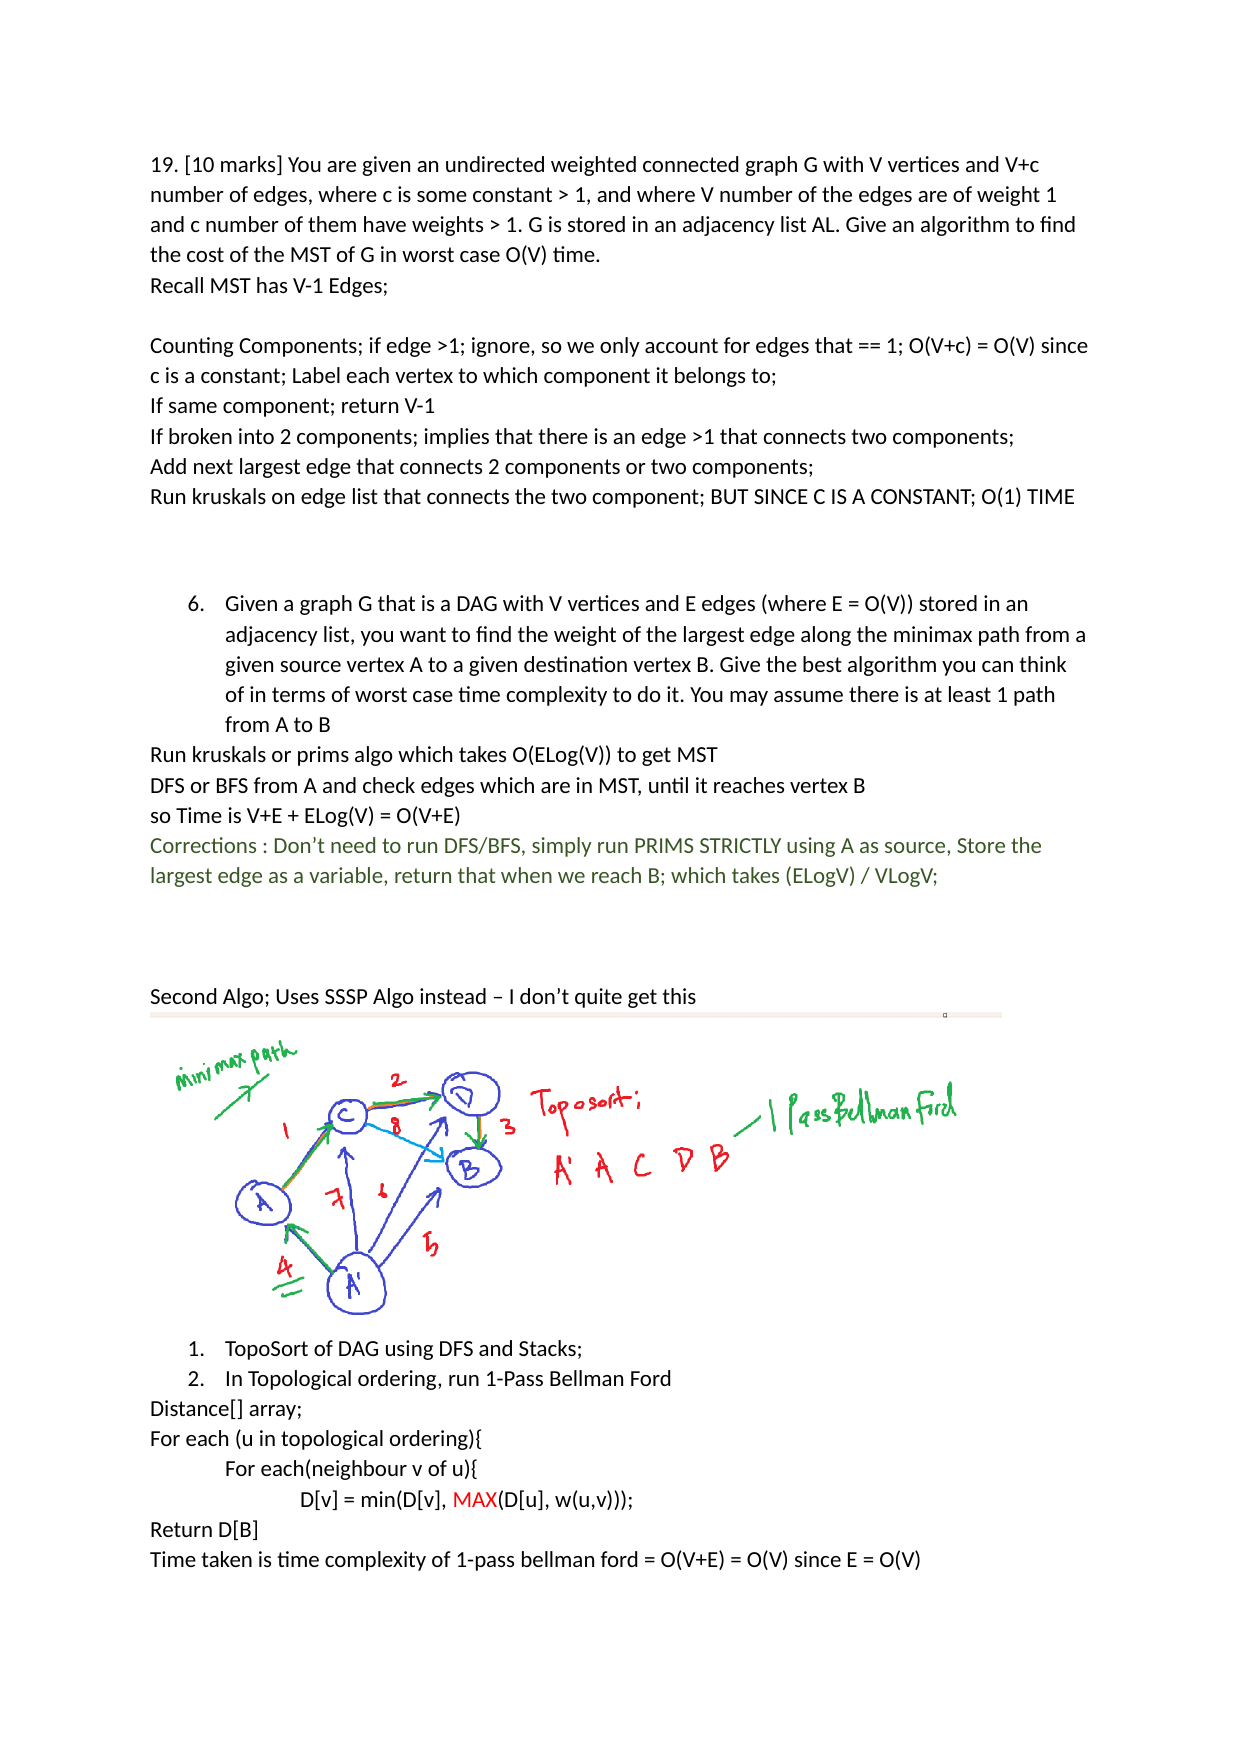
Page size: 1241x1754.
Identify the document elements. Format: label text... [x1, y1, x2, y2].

text so Time is V+E + ELog(V) = O(V+E) [150, 801, 1090, 829]
text D[v] = min(D[v], MAX(D[u], w(u,v))); [150, 1485, 1090, 1513]
text For each (u in topological ordering){ [150, 1424, 1090, 1452]
text If broken into 2 components; implies that there is an edge >1 that connects two components; [150, 422, 1090, 450]
text Run kruskals on edge list that connects the two component; BUT SINCE C IS A CONSTANT; O(1) TIME [150, 482, 1090, 510]
text Run kruskals or prims algo which takes O(ELog(V)) to get MST [150, 741, 1090, 768]
text If same component; return V-1 [150, 392, 1090, 420]
text Corrections : Don’t need to run DFS/BFS, simply run PRIMS STRICTLY using A as source, Store the largest edge as a variable, return that when we reach B; which takes (ELogV) / VLogV; [150, 831, 1090, 889]
text Time taken is time complexity of 1-pass bellman ford = O(V+E) = O(V) since E = O(V) [150, 1545, 1090, 1573]
text For each(neighbour v of u){ [150, 1454, 1090, 1482]
text Counting Components; if edge >1; ignore, so we only account for edges that == 1; O(V+c) = O(V) since c is a constant; Label each vertex to which component it belongs to; [150, 331, 1090, 389]
list In Topological ordering, run 1-Pass Bellman Ford [187, 1364, 1090, 1392]
text 19. [10 marks] You are given an undirected weighted connected graph G with V vertices and V+c number of edges, where c is some constant > 1, and where V number of the edges are of weight 1 and c number of them have weights > 1. G is stored in an adjacency list AL. Give an algorithm to find the cost of the MST of G in worst case O(V) time. [150, 150, 1090, 269]
text Recall MST has V-1 Edges; [150, 271, 1090, 299]
text Return D[B] [150, 1515, 1090, 1543]
list Given a graph G that is a DAG with V vertices and E edges (where E = O(V)) stored in an adjacency list, you want to find the weight of the largest edge along the minimax path from a given source vertex A to a given destination vertex B. Give the best algorithm you can think of in terms of worst case time complexity to do it. You may assume there is at least 1 path from A to B [187, 589, 1090, 738]
list TopoSort of DAG using DFS and Stacks; [187, 1334, 1090, 1362]
text Add next largest edge that connects 2 components or two components; [150, 452, 1090, 480]
text DFS or BFS from A and check edges which are in MST, until it reaches vertex B [150, 771, 1090, 799]
text Second Algo; Uses SSSP Algo instead – I don’t quite get this [150, 982, 1090, 1010]
picture [150, 1012, 1002, 1332]
text Distance[] array; [150, 1394, 1090, 1422]
